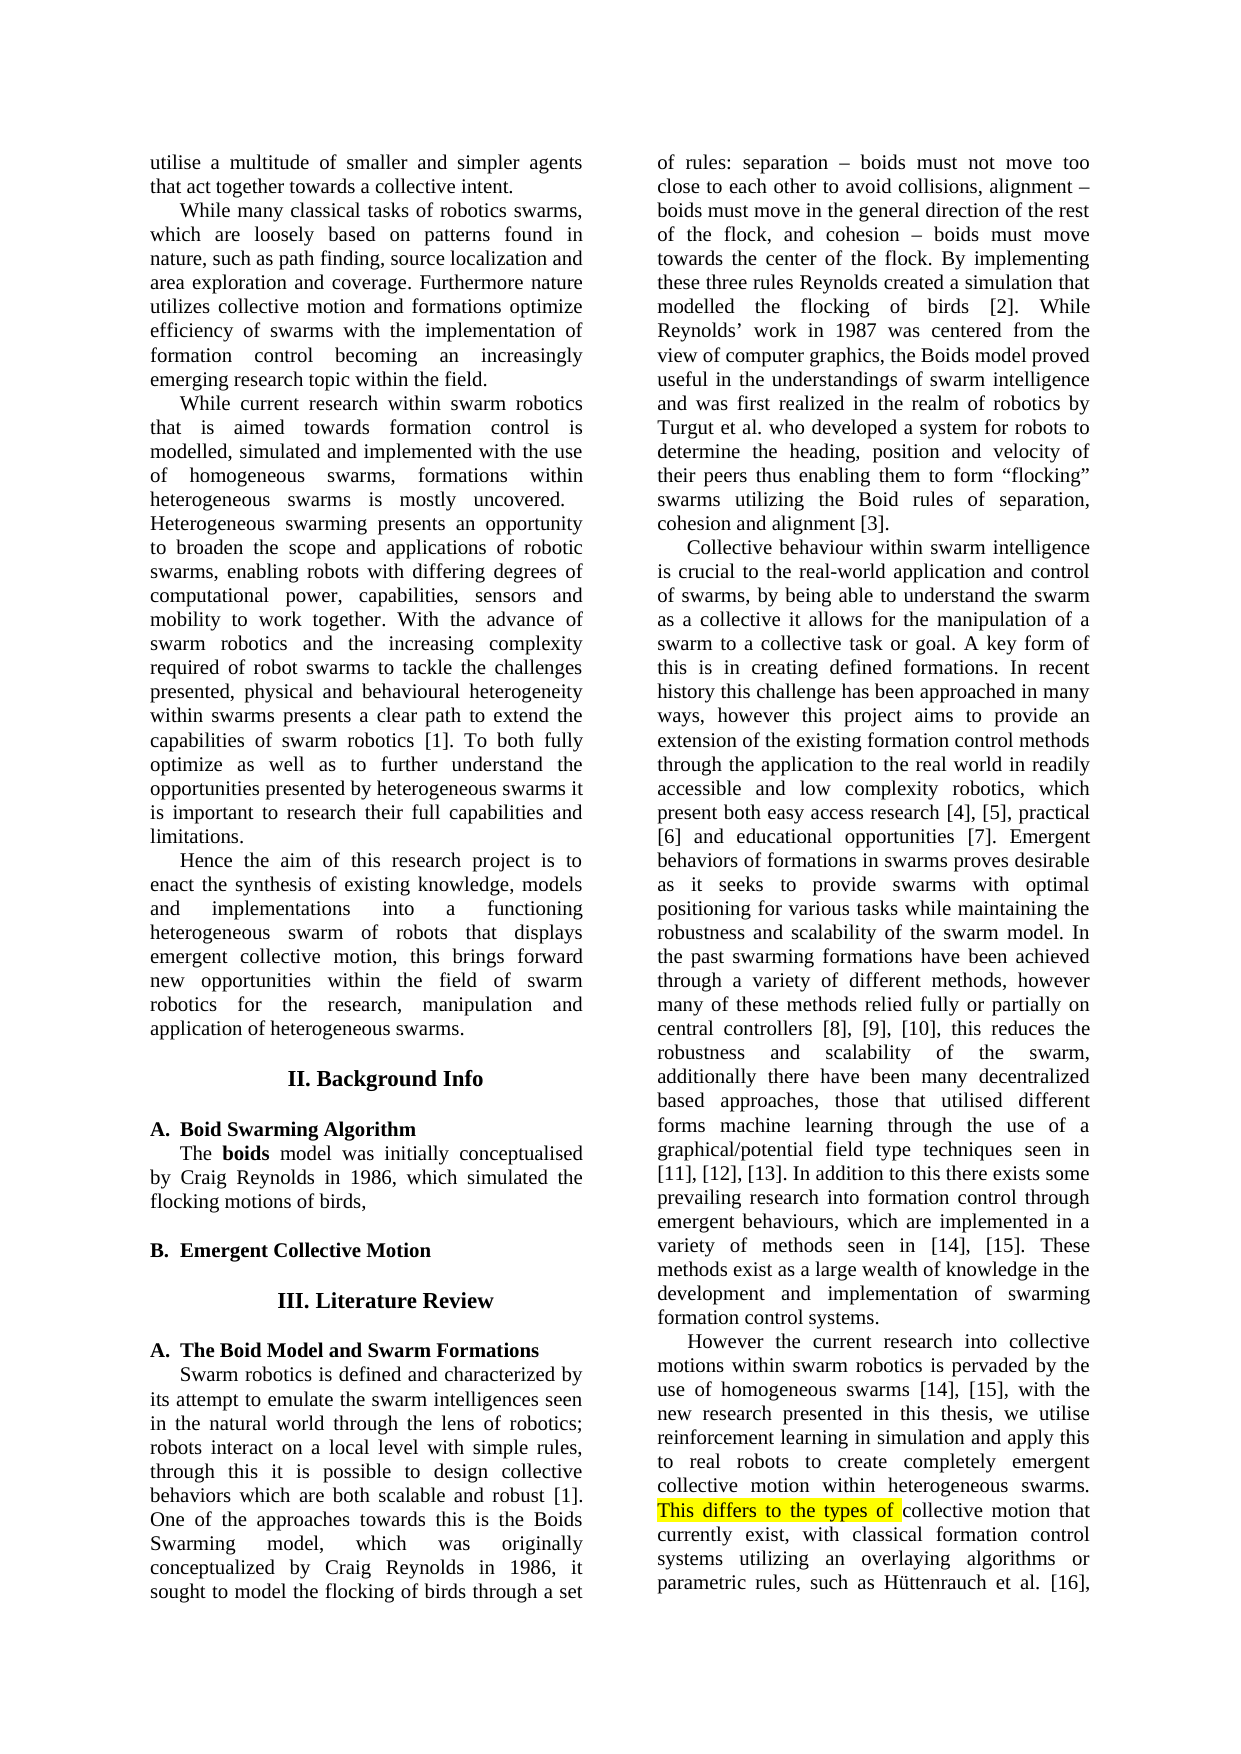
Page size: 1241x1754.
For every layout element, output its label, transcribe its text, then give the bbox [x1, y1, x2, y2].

text Collective behaviour within swarm intelligence is crucial to the real-world application and control of swarms, by being able to understand the swarm as a collective it allows for the manipulation of a swarm to a collective task or goal. A key form of this is in creating defined formations. In recent history this challenge has been approached in many ways, however this project aims to provide an extension of the existing formation control methods through the application to the real world in readily accessible and low complexity robotics, which present both easy access research [4], [5], practical [6] and educational opportunities [7]. Emergent behaviors of formations in swarms proves desirable as it seeks to provide swarms with optimal positioning for various tasks while maintaining the robustness and scalability of the swarm model. In the past swarming formations have been achieved through a variety of different methods, however many of these methods relied fully or partially on central controllers [8], [9], [10], this reduces the robustness and scalability of the swarm, additionally there have been many decentralized based approaches, those that utilised different forms machine learning through the use of a graphical/potential field type techniques seen in [11], [12], [13]. In addition to this there exists some prevailing research into formation control through emergent behaviours, which are implemented in a variety of methods seen in [14], [15]. These methods exist as a large wealth of knowledge in the development and implementation of swarming formation control systems. [657, 535, 1090, 1329]
subtitle Literature Review [187, 1287, 583, 1313]
subtitle Boid Swarming Algorithm [150, 1117, 583, 1141]
text Swarm robotics is defined and characterized by its attempt to emulate the swarm intelligences seen in the natural world through the lens of robotics; robots interact on a local level with simple rules, through this it is possible to design collective behaviors which are both scalable and robust [1]. One of the approaches towards this is the Boids Swarming model, which was originally conceptualized by Craig Reynolds in 1986, it sought to model the flocking of birds through a set of rules: separation – boids must not move too close to each other to avoid collisions, alignment – boids must move in the general direction of the rest of the flock, and cohesion – boids must move towards the center of the flock. By implementing these three rules Reynolds created a simulation that modelled the flocking of birds [2]. While Reynolds’ work in 1987 was centered from the view of computer graphics, the Boids model proved useful in the understandings of swarm intelligence and was first realized in the realm of robotics by Turgut et al. who developed a system for robots to determine the heading, position and velocity of their peers thus enabling them to form “flocking” swarms utilizing the Boid rules of separation, cohesion and alignment [3]. [657, 150, 1090, 535]
text The boids model was initially conceptualised by Craig Reynolds in 1986, which simulated the flocking motions of birds, [150, 1141, 583, 1213]
subtitle The Boid Model and Swarm Formations [150, 1338, 583, 1362]
text Hence the aim of this research project is to enact the synthesis of existing knowledge, models and implementations into a functioning heterogeneous swarm of robots that displays emergent collective motion, this brings forward new opportunities within the field of swarm robotics for the research, manipulation and application of heterogeneous swarms. [150, 848, 583, 1040]
subtitle Emergent Collective Motion [150, 1238, 583, 1262]
text Swarm robotics is defined and characterized by its attempt to emulate the swarm intelligences seen in the natural world through the lens of robotics; robots interact on a local level with simple rules, through this it is possible to design collective behaviors which are both scalable and robust [1]. One of the approaches towards this is the Boids Swarming model, which was originally conceptualized by Craig Reynolds in 1986, it sought to model the flocking of birds through a set of rules: separation – boids must not move too close to each other to avoid collisions, alignment – boids must move in the general direction of the rest of the flock, and cohesion – boids must move towards the center of the flock. By implementing these three rules Reynolds created a simulation that modelled the flocking of birds [2]. While Reynolds’ work in 1987 was centered from the view of computer graphics, the Boids model proved useful in the understandings of swarm intelligence and was first realized in the realm of robotics by Turgut et al. who developed a system for robots to determine the heading, position and velocity of their peers thus enabling them to form “flocking” swarms utilizing the Boid rules of separation, cohesion and alignment [3]. [150, 1362, 583, 1603]
subtitle Background Info [187, 1065, 583, 1092]
